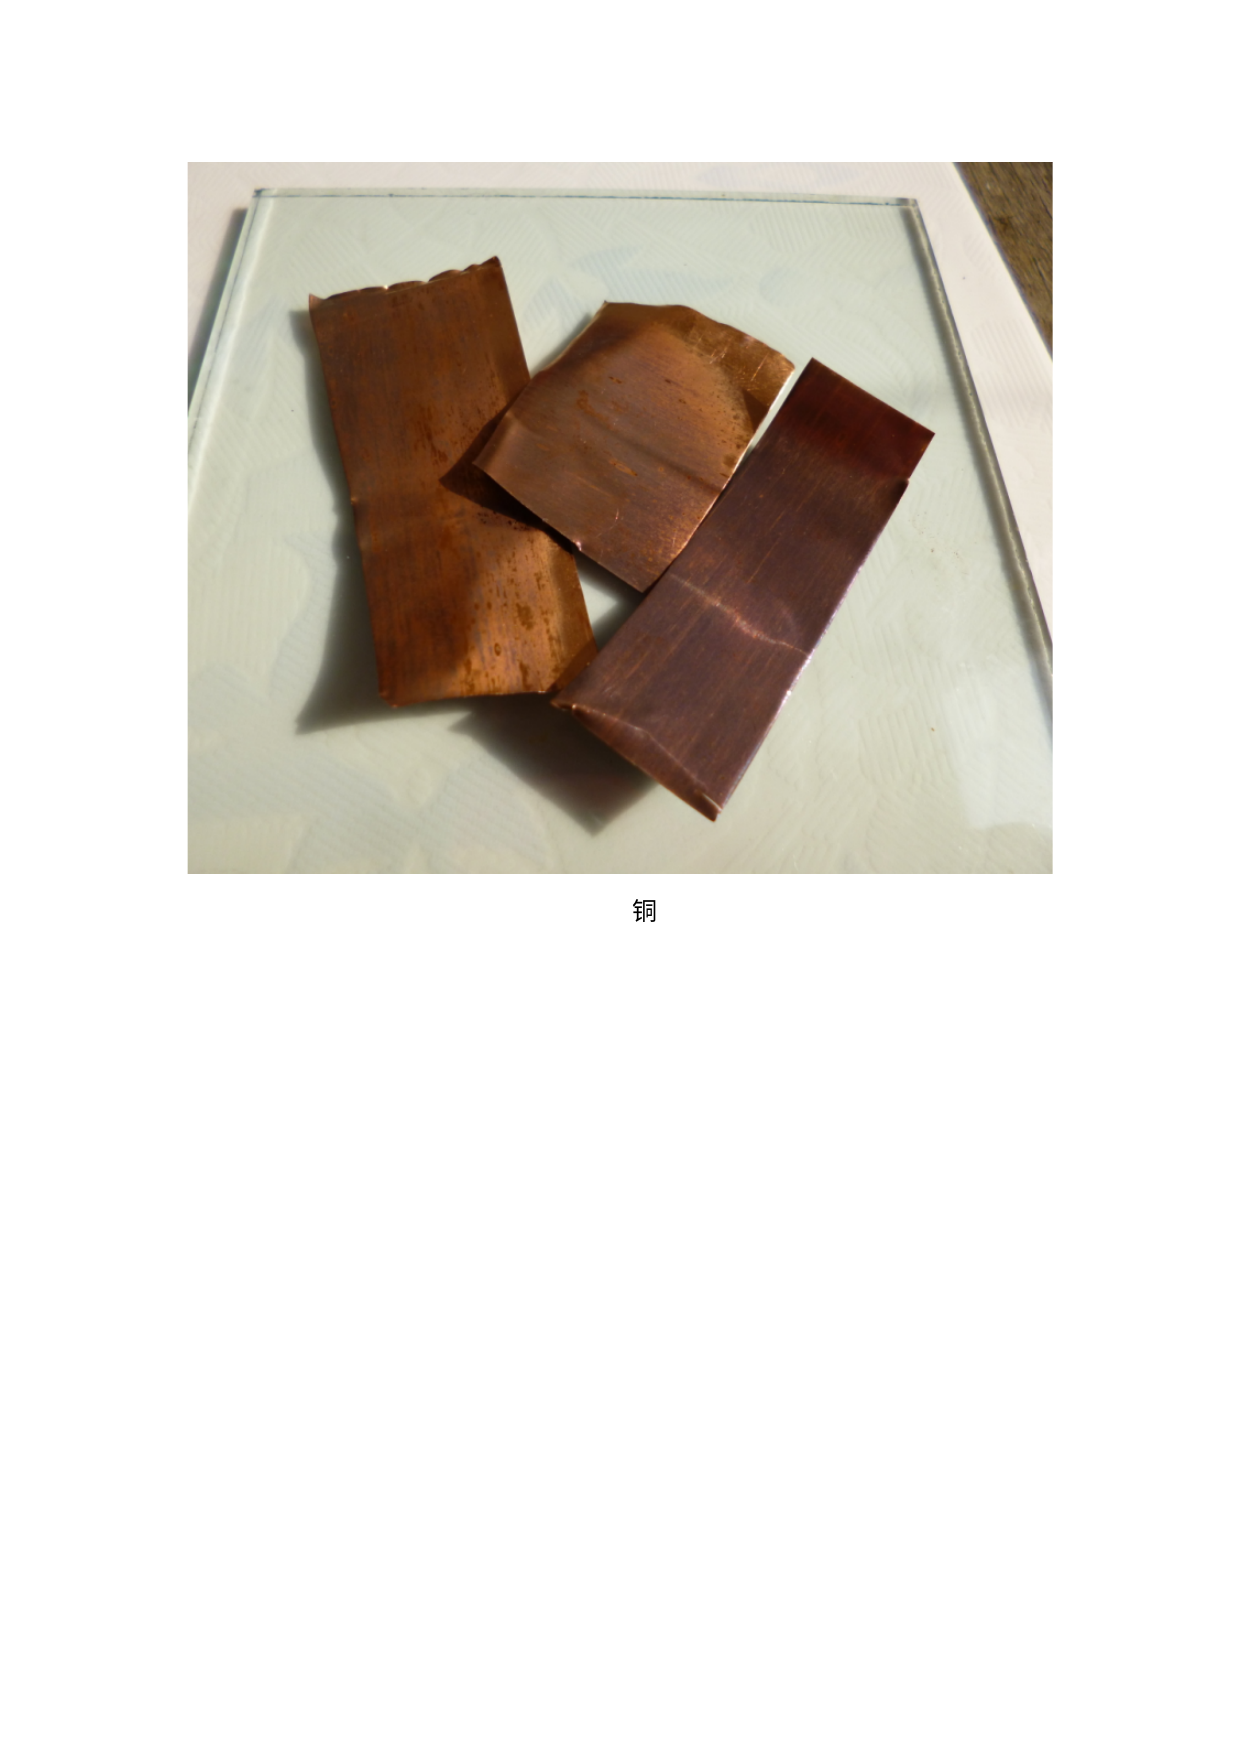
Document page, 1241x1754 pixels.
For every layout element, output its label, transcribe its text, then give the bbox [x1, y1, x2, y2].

text 铜 [187, 877, 1053, 942]
picture [187, 162, 1053, 874]
